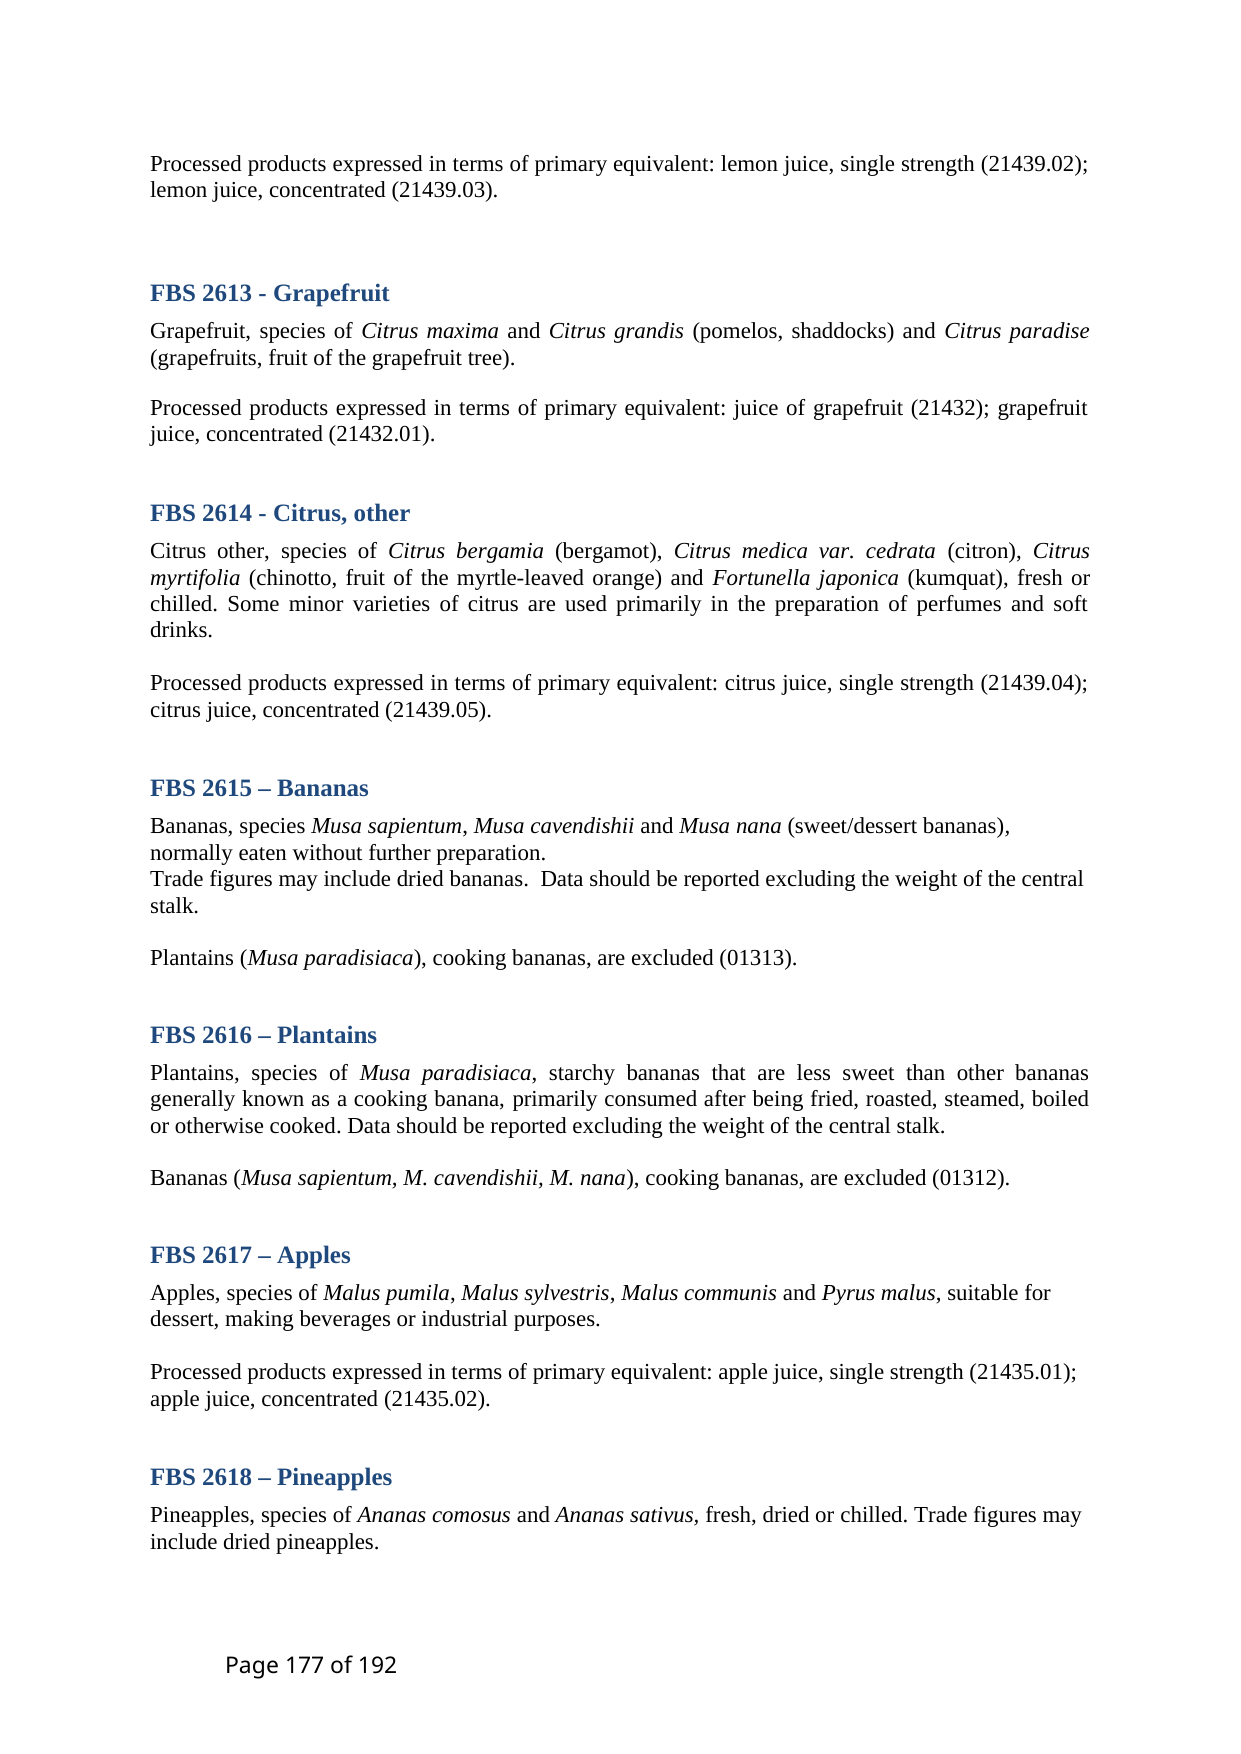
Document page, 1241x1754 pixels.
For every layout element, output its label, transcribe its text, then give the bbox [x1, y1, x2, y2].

subtitle FBS 2613 - Grapefruit [150, 278, 1090, 307]
text Citrus other, species of Citrus bergamia (bergamot), Citrus medica var. cedrata (citron), Citrus myrtifolia (chinotto, fruit of the myrtle-leaved orange) and Fortunella japonica (kumquat), fresh or chilled. Some minor varieties of citrus are used primarily in the preparation of perfumes and soft drinks. [150, 537, 1090, 643]
text Processed products expressed in terms of primary equivalent: citrus juice, single strength (21439.04); citrus juice, concentrated (21439.05). [150, 669, 1090, 722]
subtitle FBS 2615 – Bananas [150, 773, 1090, 802]
text Plantains (Musa paradisiaca), cooking bananas, are excluded (01313). [150, 944, 1090, 971]
text Pineapples, species of Ananas comosus and Ananas sativus, fresh, dried or chilled. Trade figures may include dried pineapples. [150, 1502, 1090, 1554]
text Processed products expressed in terms of primary equivalent: juice of grapefruit (21432); grapefruit juice, concentrated (21432.01). [150, 394, 1090, 447]
subtitle FBS 2616 – Plantains [150, 1020, 1090, 1048]
text Trade figures may include dried bananas. Data should be reported excluding the weight of the central stalk. [150, 865, 1090, 918]
text Grapefruit, species of Citrus maxima and Citrus grandis (pomelos, shaddocks) and Citrus paradise (grapefruits, fruit of the grapefruit tree). [150, 317, 1090, 370]
text Bananas (Musa sapientum, M. cavendishii, M. nana), cooking bananas, are excluded (01312). [150, 1164, 1090, 1191]
text Processed products expressed in terms of primary equivalent: apple juice, single strength (21435.01); apple juice, concentrated (21435.02). [150, 1358, 1090, 1411]
text Processed products expressed in terms of primary equivalent: lemon juice, single strength (21439.02); lemon juice, concentrated (21439.03). [150, 150, 1090, 203]
text Bananas, species Musa sapientum, Musa cavendishii and Musa nana (sweet/dessert bananas), normally eaten without further preparation. [150, 813, 1090, 865]
subtitle FBS 2617 – Apples [150, 1240, 1090, 1269]
text Apples, species of Malus pumila, Malus sylvestris, Malus communis and Pyrus malus, suitable for dessert, making beverages or industrial purposes. [150, 1279, 1090, 1332]
subtitle FBS 2614 - Citrus, other [150, 498, 1090, 527]
subtitle FBS 2618 – Pineapples [150, 1462, 1090, 1491]
text Plantains, species of Musa paradisiaca, starchy bananas that are less sweet than other bananas generally known as a cooking banana, primarily consumed after being fried, roasted, steamed, boiled or otherwise cooked. Data should be reported excluding the weight of the central stalk. [150, 1059, 1090, 1138]
